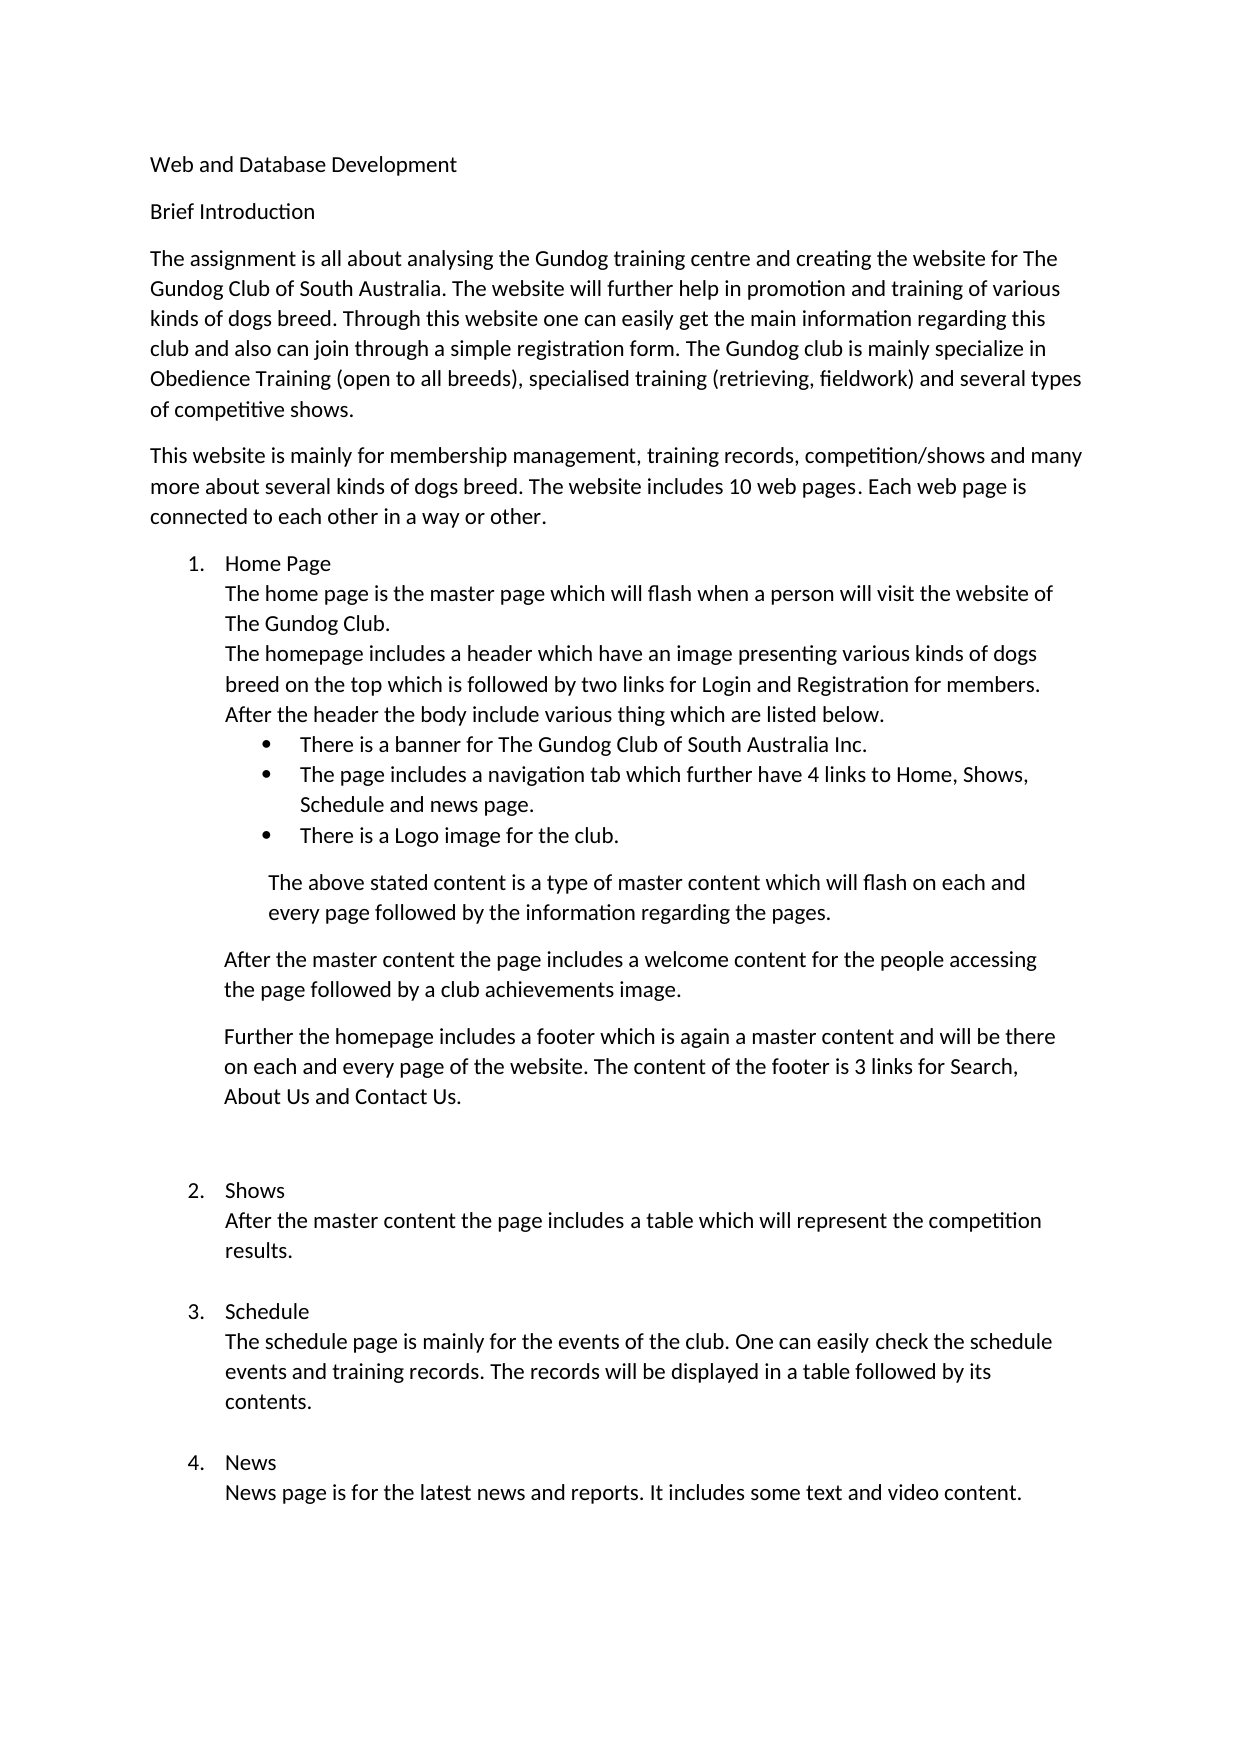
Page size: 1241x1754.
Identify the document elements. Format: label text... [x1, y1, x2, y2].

list There is a banner for The Gundog Club of South Australia Inc. [262, 730, 1090, 758]
list News [187, 1448, 1066, 1476]
list The home page is the master page which will flash when a person will visit the website of The Gundog Club. [225, 579, 1090, 637]
list Shows [187, 1176, 1066, 1204]
list The schedule page is mainly for the events of the club. One can easily check the schedule events and training records. The records will be displayed in a table followed by its contents. [225, 1327, 1066, 1416]
text The above stated content is a type of master content which will flash on each and every page followed by the information regarding the pages. [268, 868, 1066, 926]
list The page includes a navigation tab which further have 4 links to Home, Shows, Schedule and news page. [262, 760, 1090, 819]
text After the master content the page includes a welcome content for the people accessing the page followed by a club achievements image. [224, 945, 1066, 1003]
text The assignment is all about analysing the Gundog training centre and creating the website for The Gundog Club of South Australia. The website will further help in promotion and training of various kinds of dogs breed. Through this website one can easily get the main information regarding this club and also can join through a simple registration form. The Gundog club is mainly specialize in Obedience Training (open to all breeds), specialised training (retrieving, fieldwork) and several types of competitive shows. [150, 244, 1090, 423]
list Schedule [187, 1297, 1066, 1325]
list News page is for the latest news and reports. It includes some text and video content. [225, 1478, 1066, 1506]
text Web and Database Development [150, 150, 1090, 178]
text Further the homepage includes a footer which is again a master content and will be there on each and every page of the website. The content of the footer is 3 links for Search, About Us and Contact Us. [224, 1022, 1066, 1110]
list The homepage includes a header which have an image presenting various kinds of dogs breed on the top which is followed by two links for Login and Registration for members. After the header the body include various thing which are listed below. [225, 639, 1090, 728]
list There is a Logo image for the club. [262, 821, 1090, 849]
text Brief Introduction [150, 197, 1090, 225]
list Home Page [187, 549, 1090, 577]
list After the master content the page includes a table which will represent the competition results. [225, 1206, 1066, 1264]
text This website is mainly for membership management, training records, competition/shows and many more about several kinds of dogs breed. The website includes 10 web pages. Each web page is connected to each other in a way or other. [150, 442, 1090, 530]
